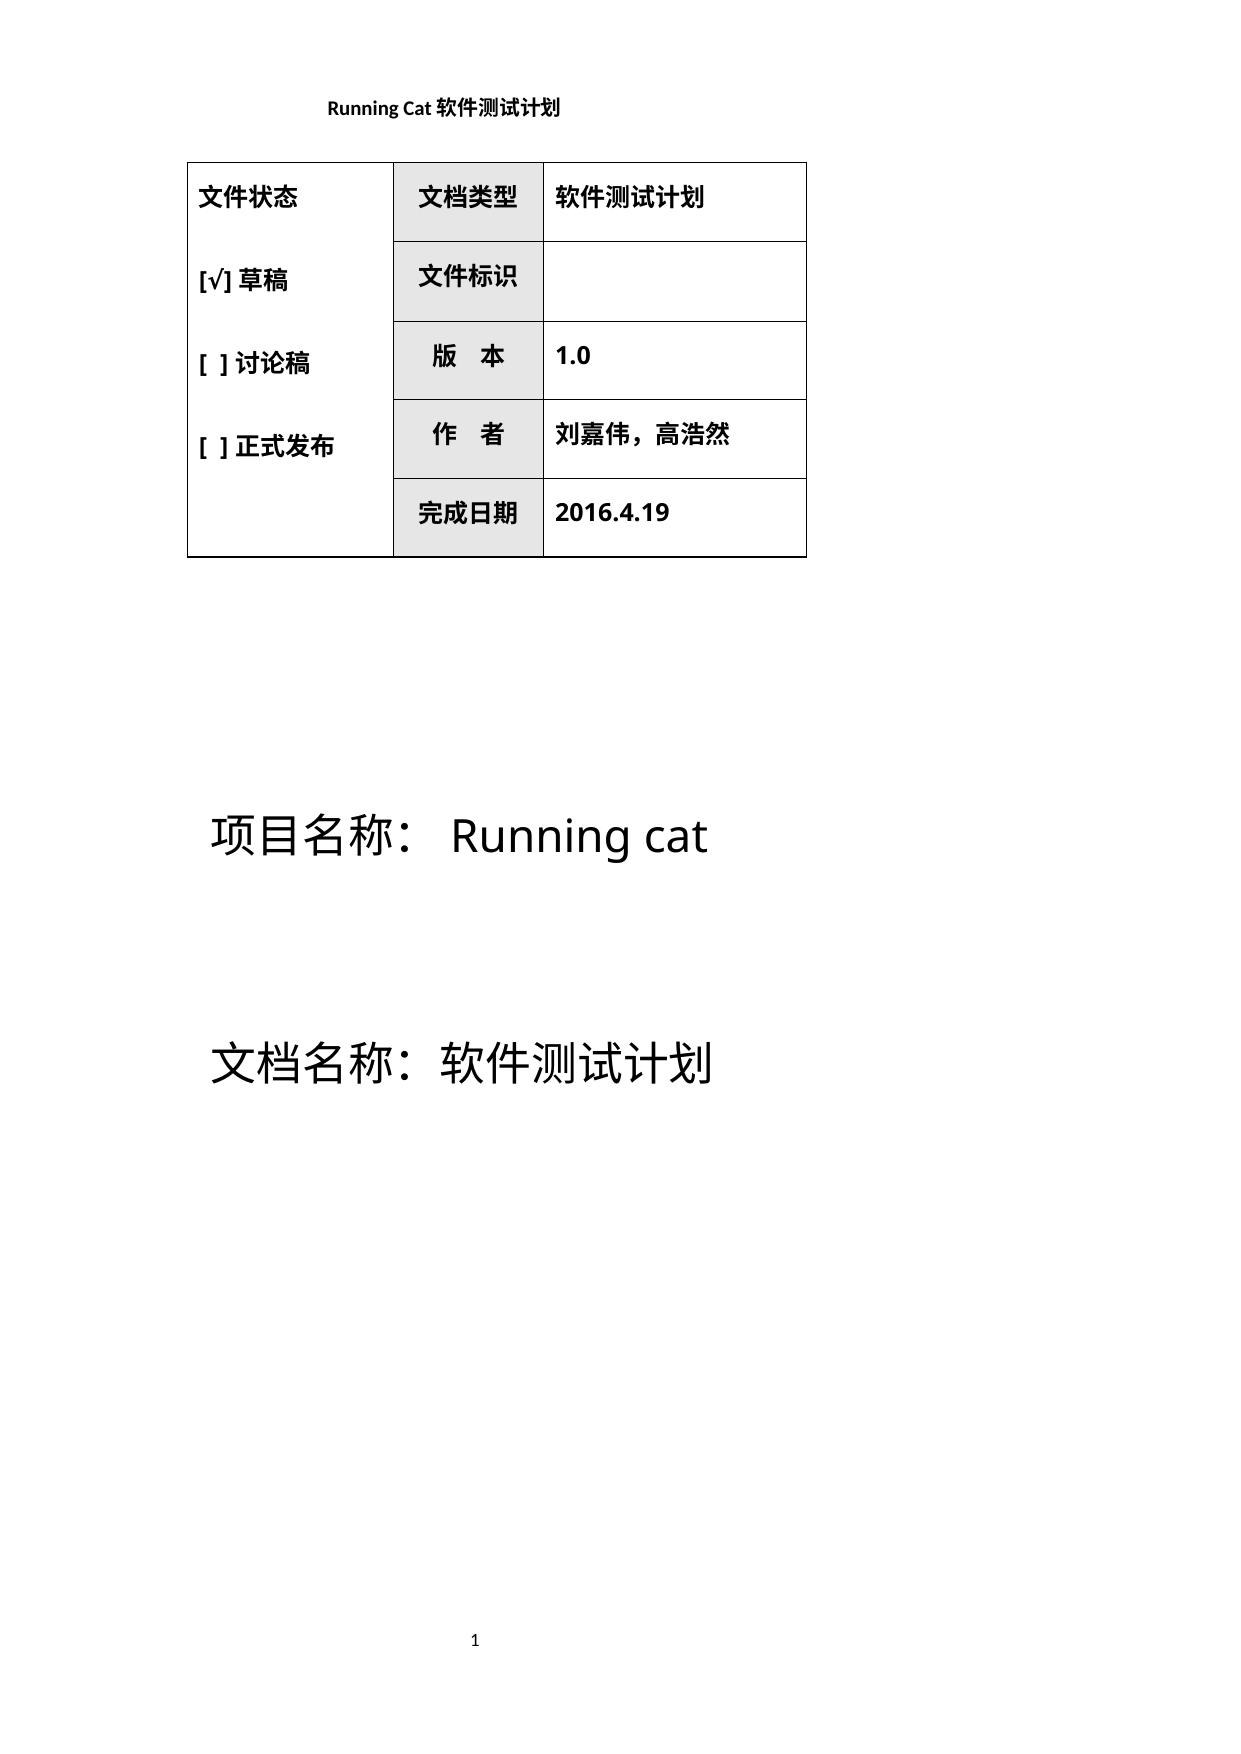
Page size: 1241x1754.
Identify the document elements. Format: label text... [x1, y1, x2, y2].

text 项目名称： Running cat [187, 784, 1053, 882]
table_header 软件测试计划 [544, 163, 806, 241]
text 文档名称：软件测试计划 [187, 1011, 1053, 1109]
table_cell 2016.4.19 [544, 479, 806, 556]
table_header 文档类型 [394, 163, 543, 241]
table_cell 1.0 [544, 322, 806, 399]
table_header 文件状态 [√] 草稿 [ ] 讨论稿 [ ] 正式发布 [188, 163, 393, 556]
table_cell 作 者 [394, 400, 543, 478]
table_cell [544, 242, 806, 321]
table_cell 版 本 [394, 322, 543, 399]
table_cell 文件标识 [394, 242, 543, 321]
table_cell 刘嘉伟，高浩然 [544, 400, 806, 478]
table_cell 完成日期 [394, 479, 543, 556]
